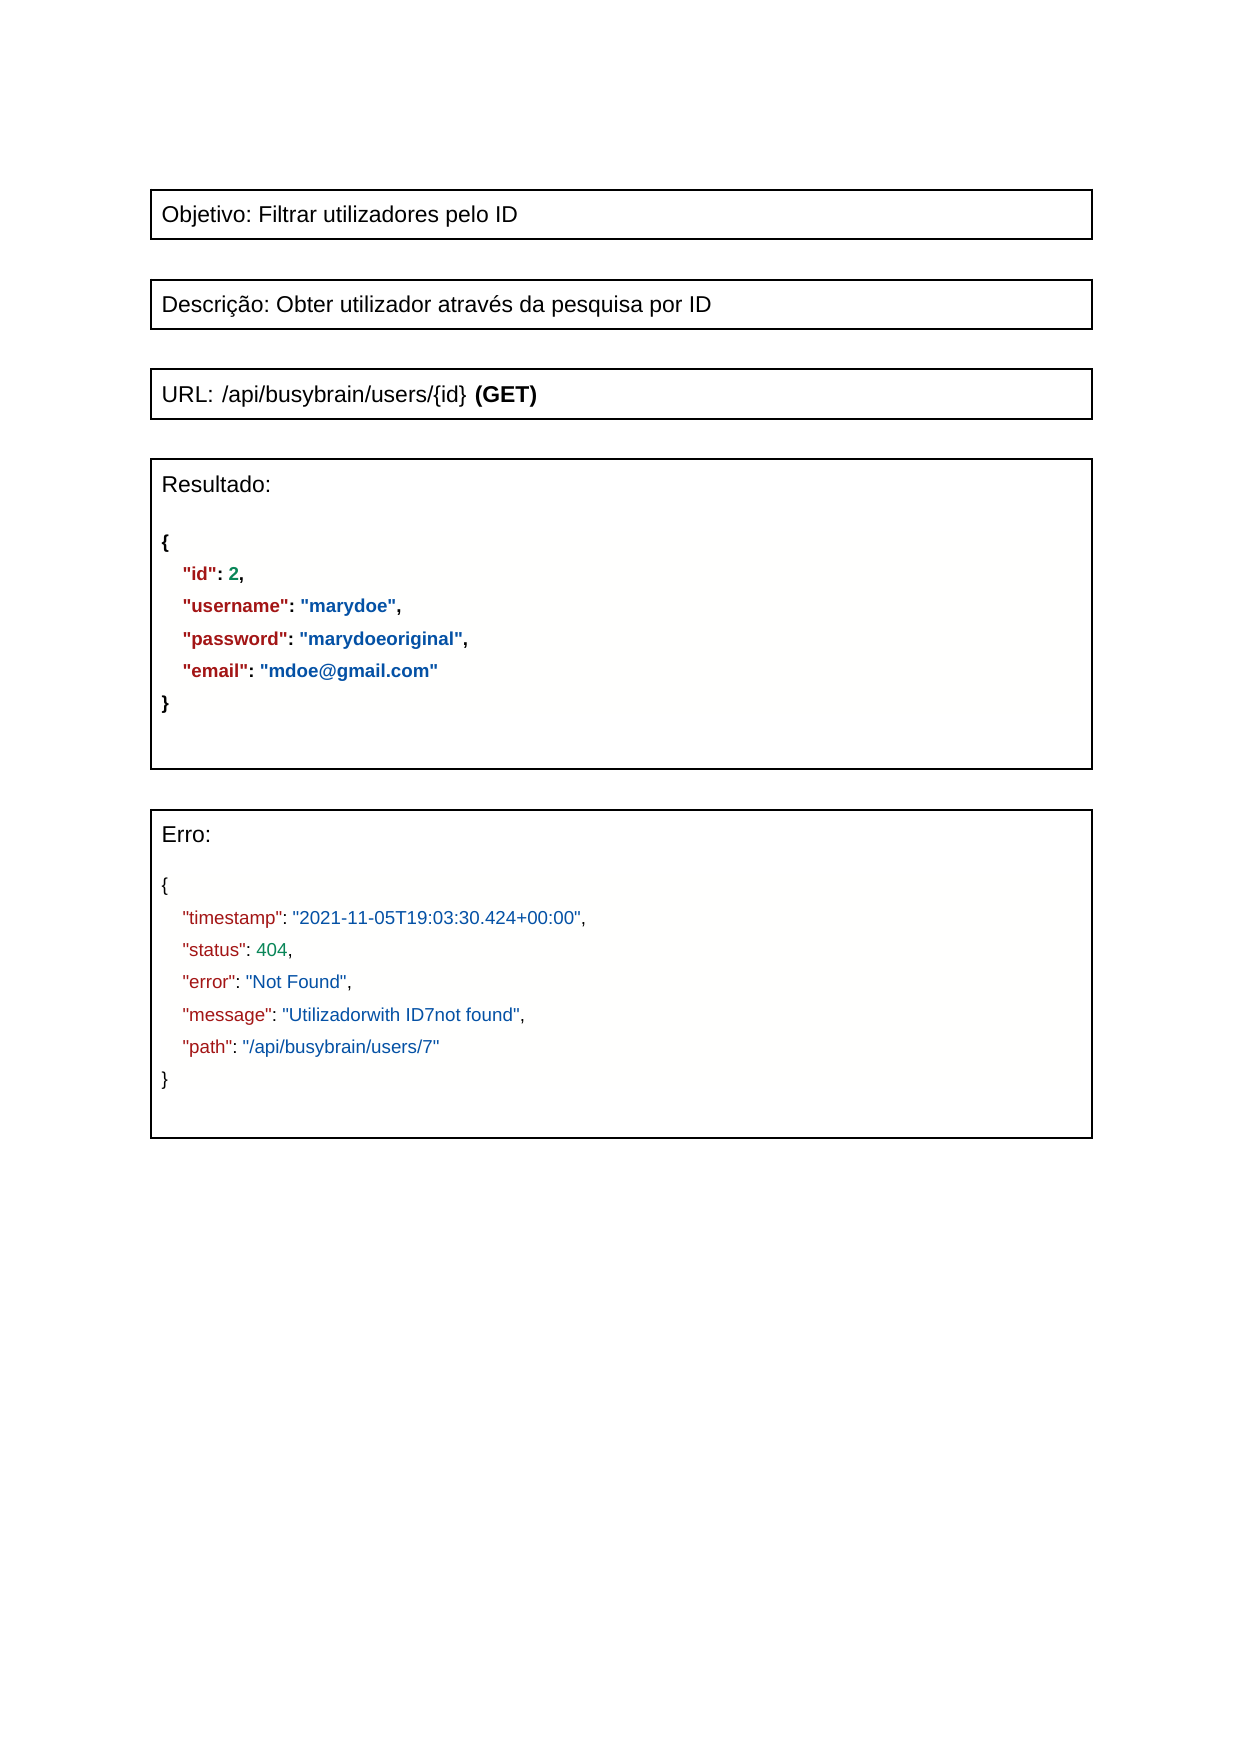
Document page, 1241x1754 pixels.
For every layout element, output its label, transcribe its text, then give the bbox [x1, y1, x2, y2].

table_header Objetivo: Filtrar utilizadores pelo ID [152, 191, 1091, 238]
table_header Erro: { "timestamp": "2021-11-05T19:03:30.424+00:00", "status": 404, "error": "Not Found", "message": "Utilizadorwith ID7not found", "path": "/api/busybrain/users/7" } [152, 811, 1091, 1137]
table_header Resultado: { "id": 2, "username": "marydoe", "password": "marydoeoriginal", "email": "mdoe@gmail.com" } [152, 460, 1091, 768]
table_header Descrição: Obter utilizador através da pesquisa por ID [152, 281, 1091, 328]
table_header URL: /api/busybrain/users/{id} (GET) [152, 370, 1091, 418]
